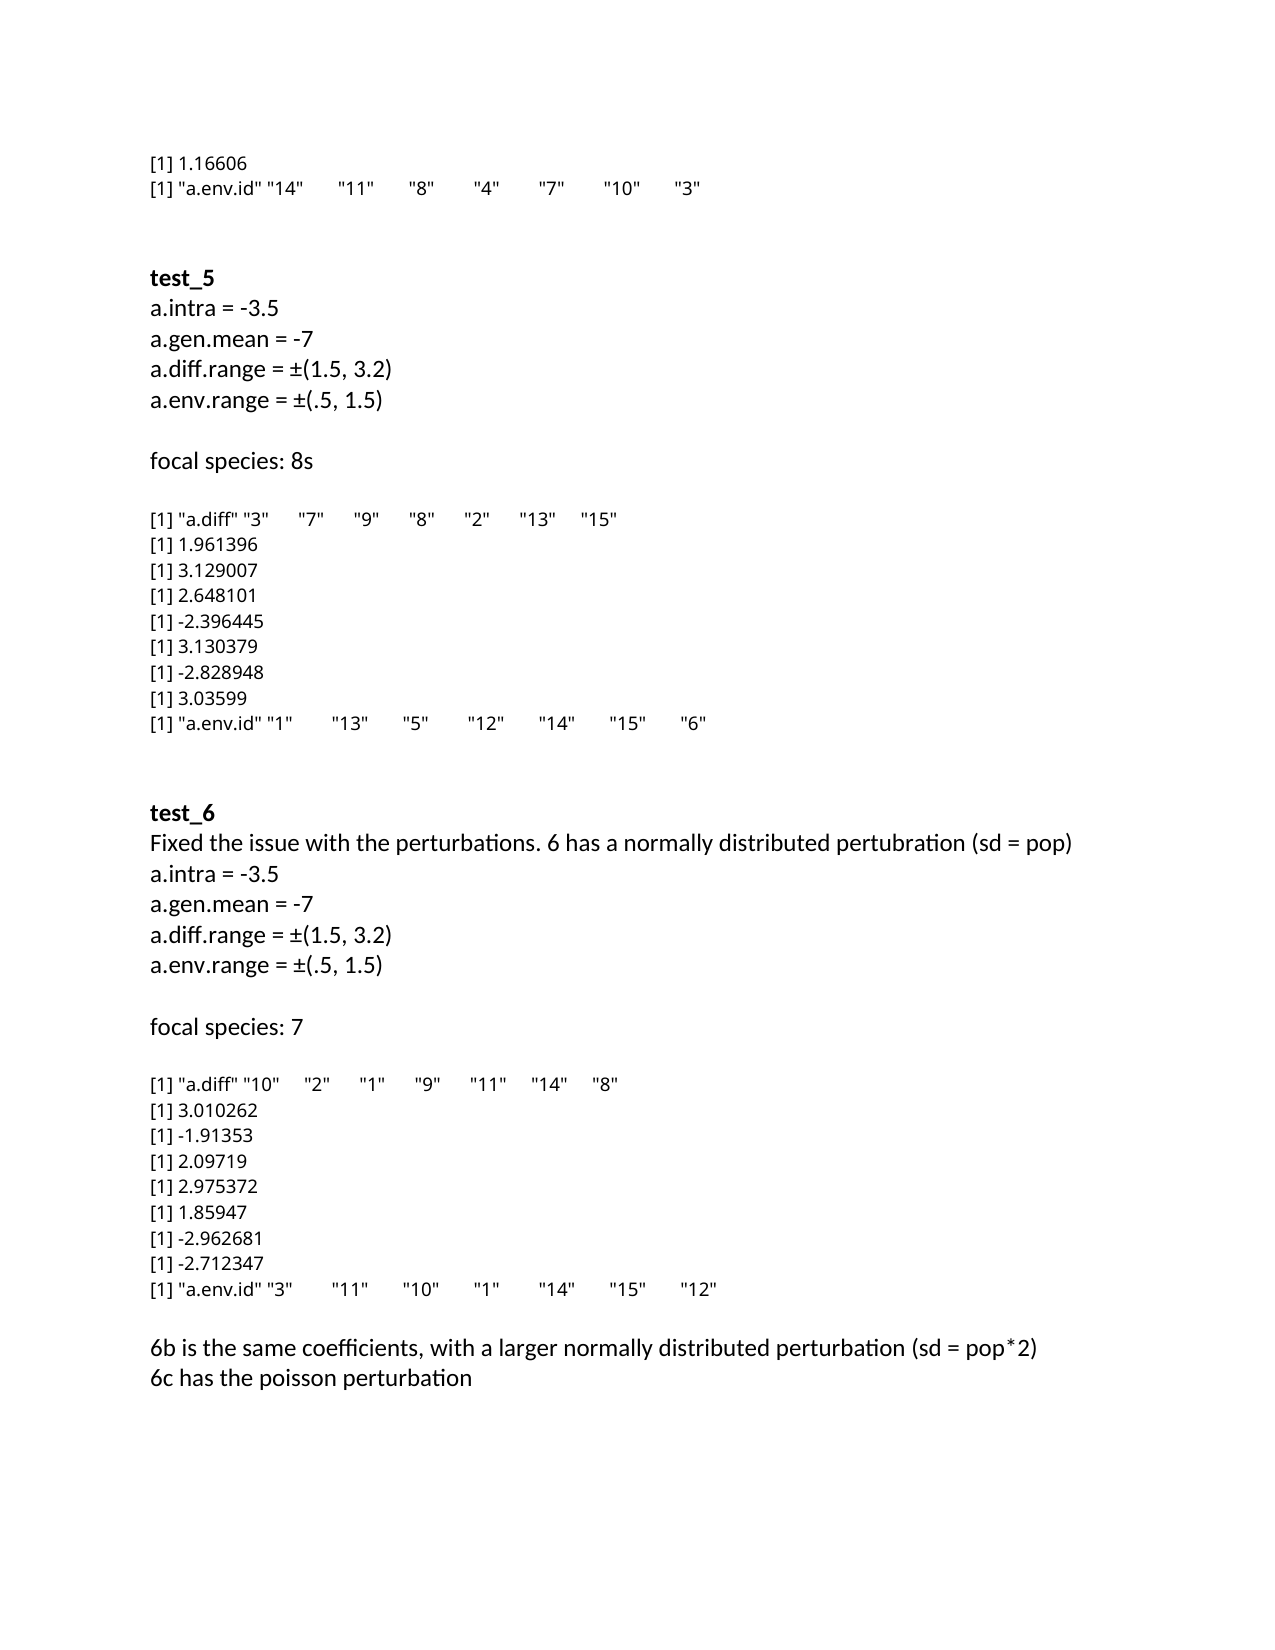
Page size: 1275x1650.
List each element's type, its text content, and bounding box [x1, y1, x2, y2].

text [1] 1.961396 [150, 532, 1125, 557]
text [1] "a.diff" "10" "2" "1" "9" "11" "14" "8" [150, 1072, 1125, 1097]
text 6c has the poisson perturbation [150, 1362, 1125, 1393]
text [1] 3.010262 [150, 1097, 1125, 1123]
text focal species: 7 [150, 1011, 1125, 1041]
text a.intra = -3.5 [150, 858, 1125, 888]
text [1] "a.diff" "3" "7" "9" "8" "2" "13" "15" [150, 506, 1125, 532]
text [1] "a.env.id" "3" "11" "10" "1" "14" "15" "12" [150, 1276, 1125, 1301]
text [1] -2.828948 [150, 659, 1125, 685]
text [1] 2.975372 [150, 1174, 1125, 1199]
text a.env.range = ±(.5, 1.5) [150, 949, 1125, 980]
text [1] -2.396445 [150, 608, 1125, 634]
text focal species: 8s [150, 445, 1125, 476]
text [1] 3.130379 [150, 634, 1125, 659]
text test_6 [150, 797, 1125, 827]
text [1] 1.85947 [150, 1199, 1125, 1225]
text [1] "a.env.id" "1" "13" "5" "12" "14" "15" "6" [150, 710, 1125, 736]
text [1] "a.env.id" "14" "11" "8" "4" "7" "10" "3" [150, 176, 1125, 201]
text a.gen.mean = -7 [150, 323, 1125, 354]
text [1] 1.16606 [150, 150, 1125, 176]
text Fixed the issue with the perturbations. 6 has a normally distributed pertubration (sd = pop) [150, 827, 1125, 858]
text test_5 [150, 262, 1125, 293]
text [1] 3.03599 [150, 685, 1125, 710]
text [1] 3.129007 [150, 557, 1125, 583]
text 6b is the same coefficients, with a larger normally distributed perturbation (sd = pop*2) [150, 1332, 1125, 1362]
text a.gen.mean = -7 [150, 888, 1125, 919]
text [1] 2.648101 [150, 583, 1125, 608]
text a.diff.range = ±(1.5, 3.2) [150, 919, 1125, 949]
text a.intra = -3.5 [150, 293, 1125, 323]
text [1] -1.91353 [150, 1123, 1125, 1148]
text a.diff.range = ±(1.5, 3.2) [150, 354, 1125, 384]
text [1] -2.962681 [150, 1225, 1125, 1250]
text a.env.range = ±(.5, 1.5) [150, 384, 1125, 415]
text [1] -2.712347 [150, 1250, 1125, 1276]
text [1] 2.09719 [150, 1148, 1125, 1174]
